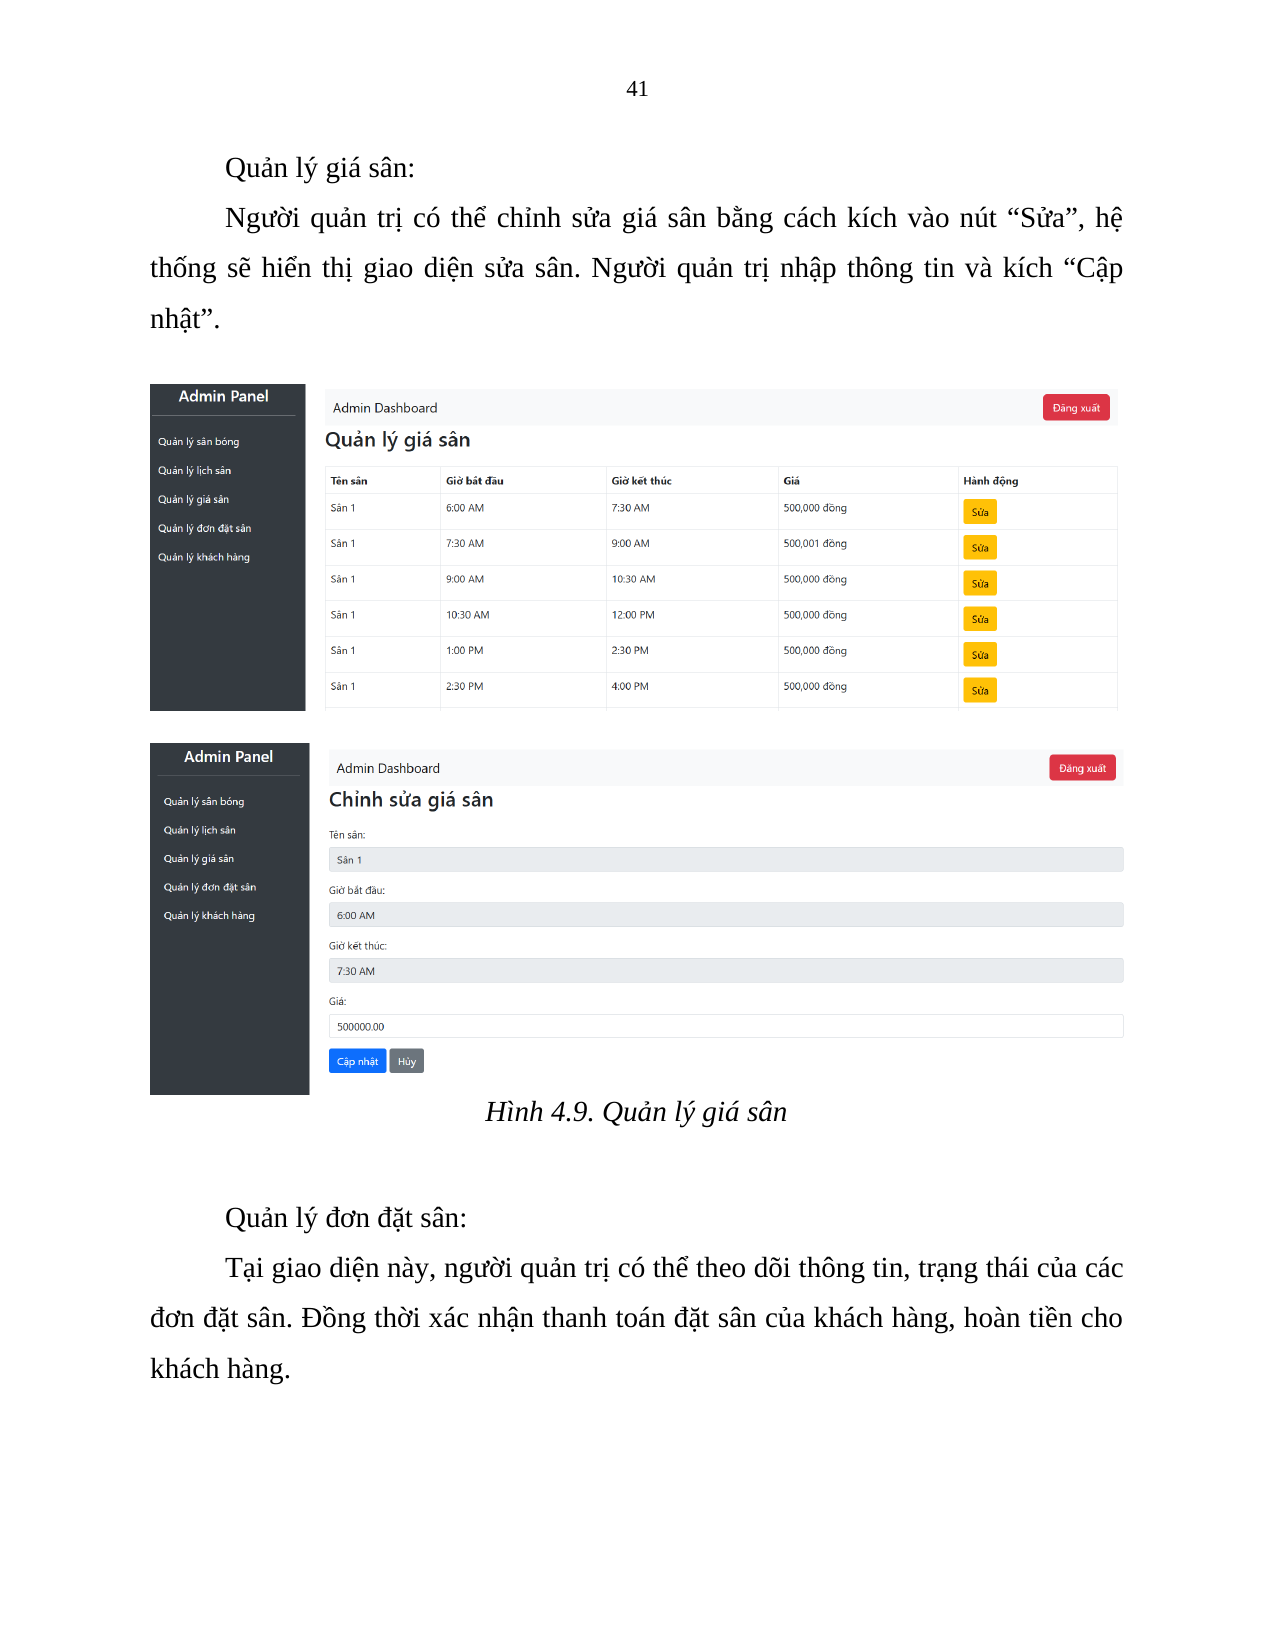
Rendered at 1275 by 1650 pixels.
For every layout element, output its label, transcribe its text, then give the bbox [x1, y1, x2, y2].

text Tại giao diện này, người quản trị có thể theo dõi thông tin, trạng thái của các đơn đặt sân. Đồng thời xác nhận thanh toán đặt sân của khách hàng, hoàn tiền cho khách hàng. [150, 1250, 1125, 1384]
text Hình 4.9. Quản lý giá sân [150, 1095, 1125, 1128]
text Người quản trị có thể chỉnh sửa giá sân bằng cách kích vào nút “Sửa”, hệ thống sẽ hiển thị giao diện sửa sân. Người quản trị nhập thông tin và kích “Cập nhật”. [150, 200, 1125, 334]
text Quản lý giá sân: [150, 150, 1125, 183]
picture [150, 743, 1125, 1095]
picture [150, 384, 1125, 711]
text Quản lý đơn đặt sân: [150, 1200, 1125, 1233]
